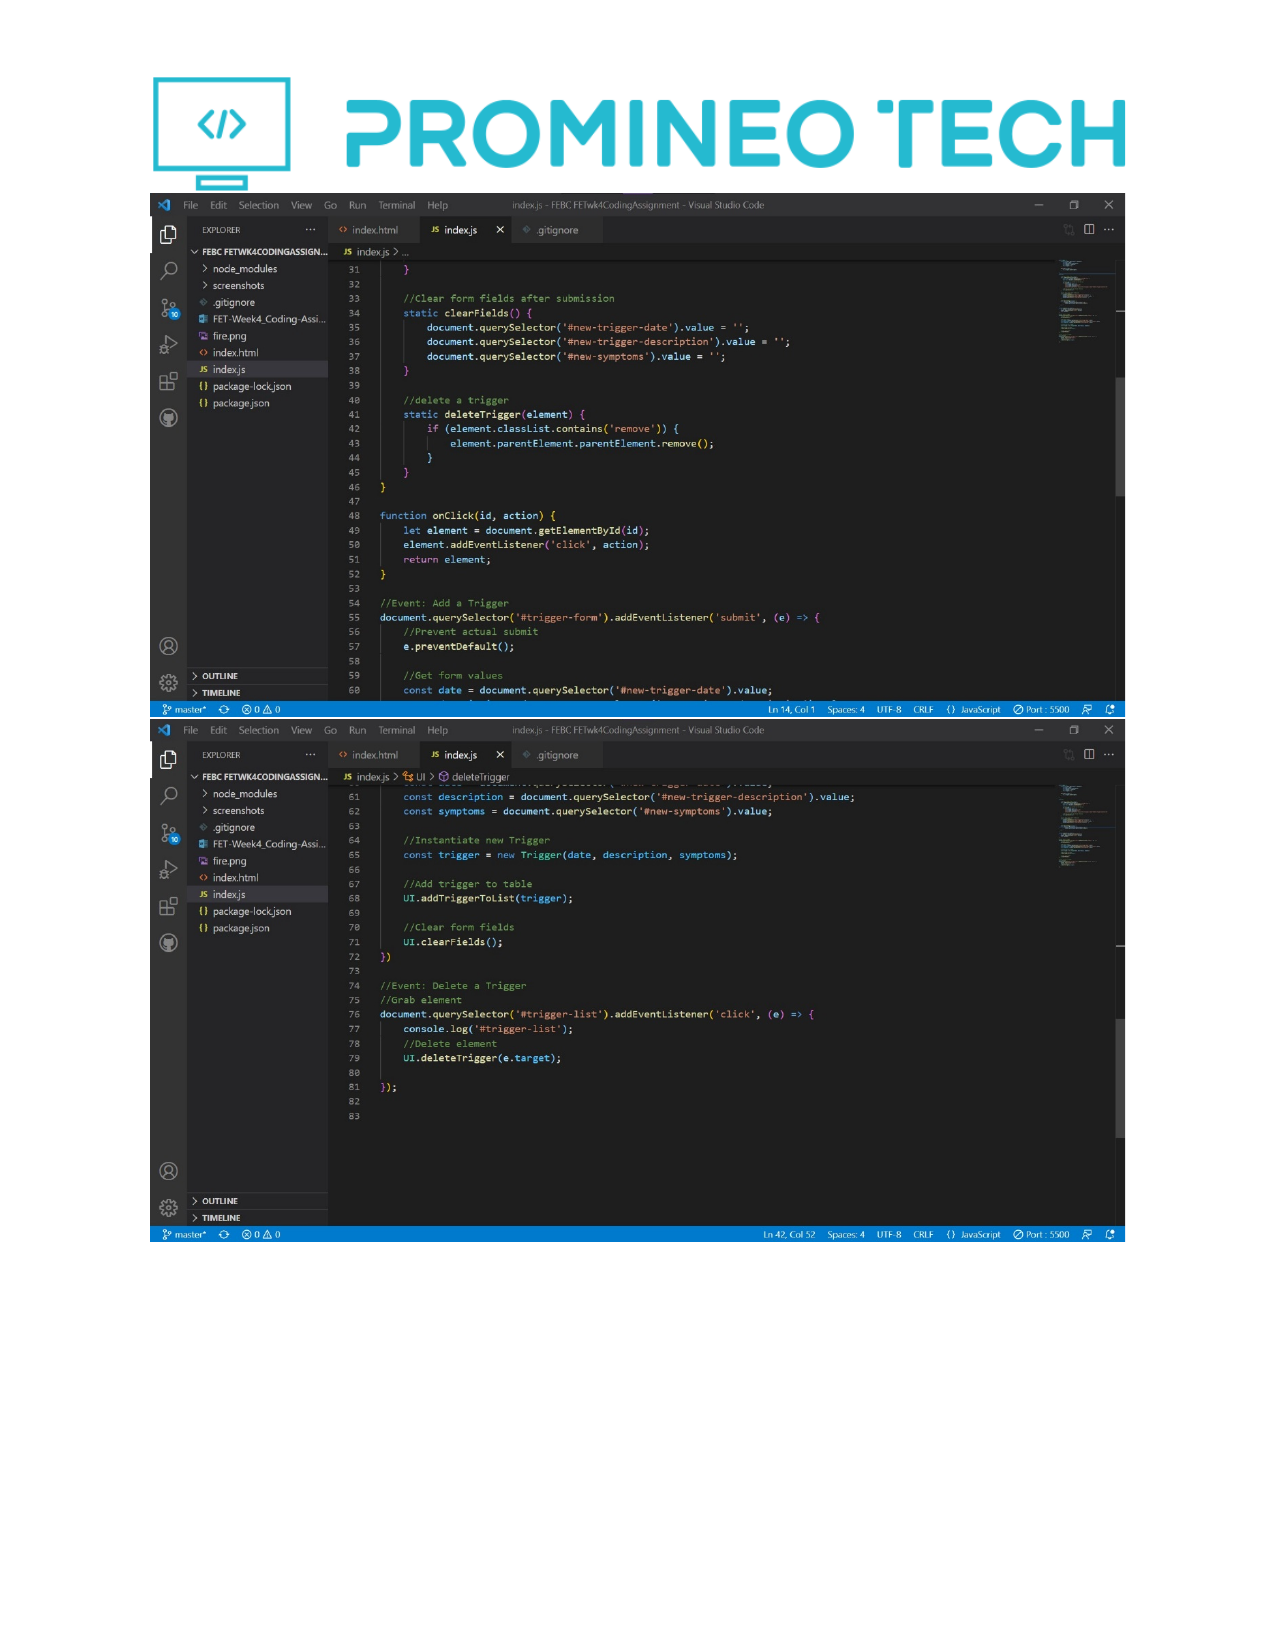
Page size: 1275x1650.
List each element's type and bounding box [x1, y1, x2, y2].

picture [150, 75, 1125, 717]
picture [150, 719, 1125, 1242]
